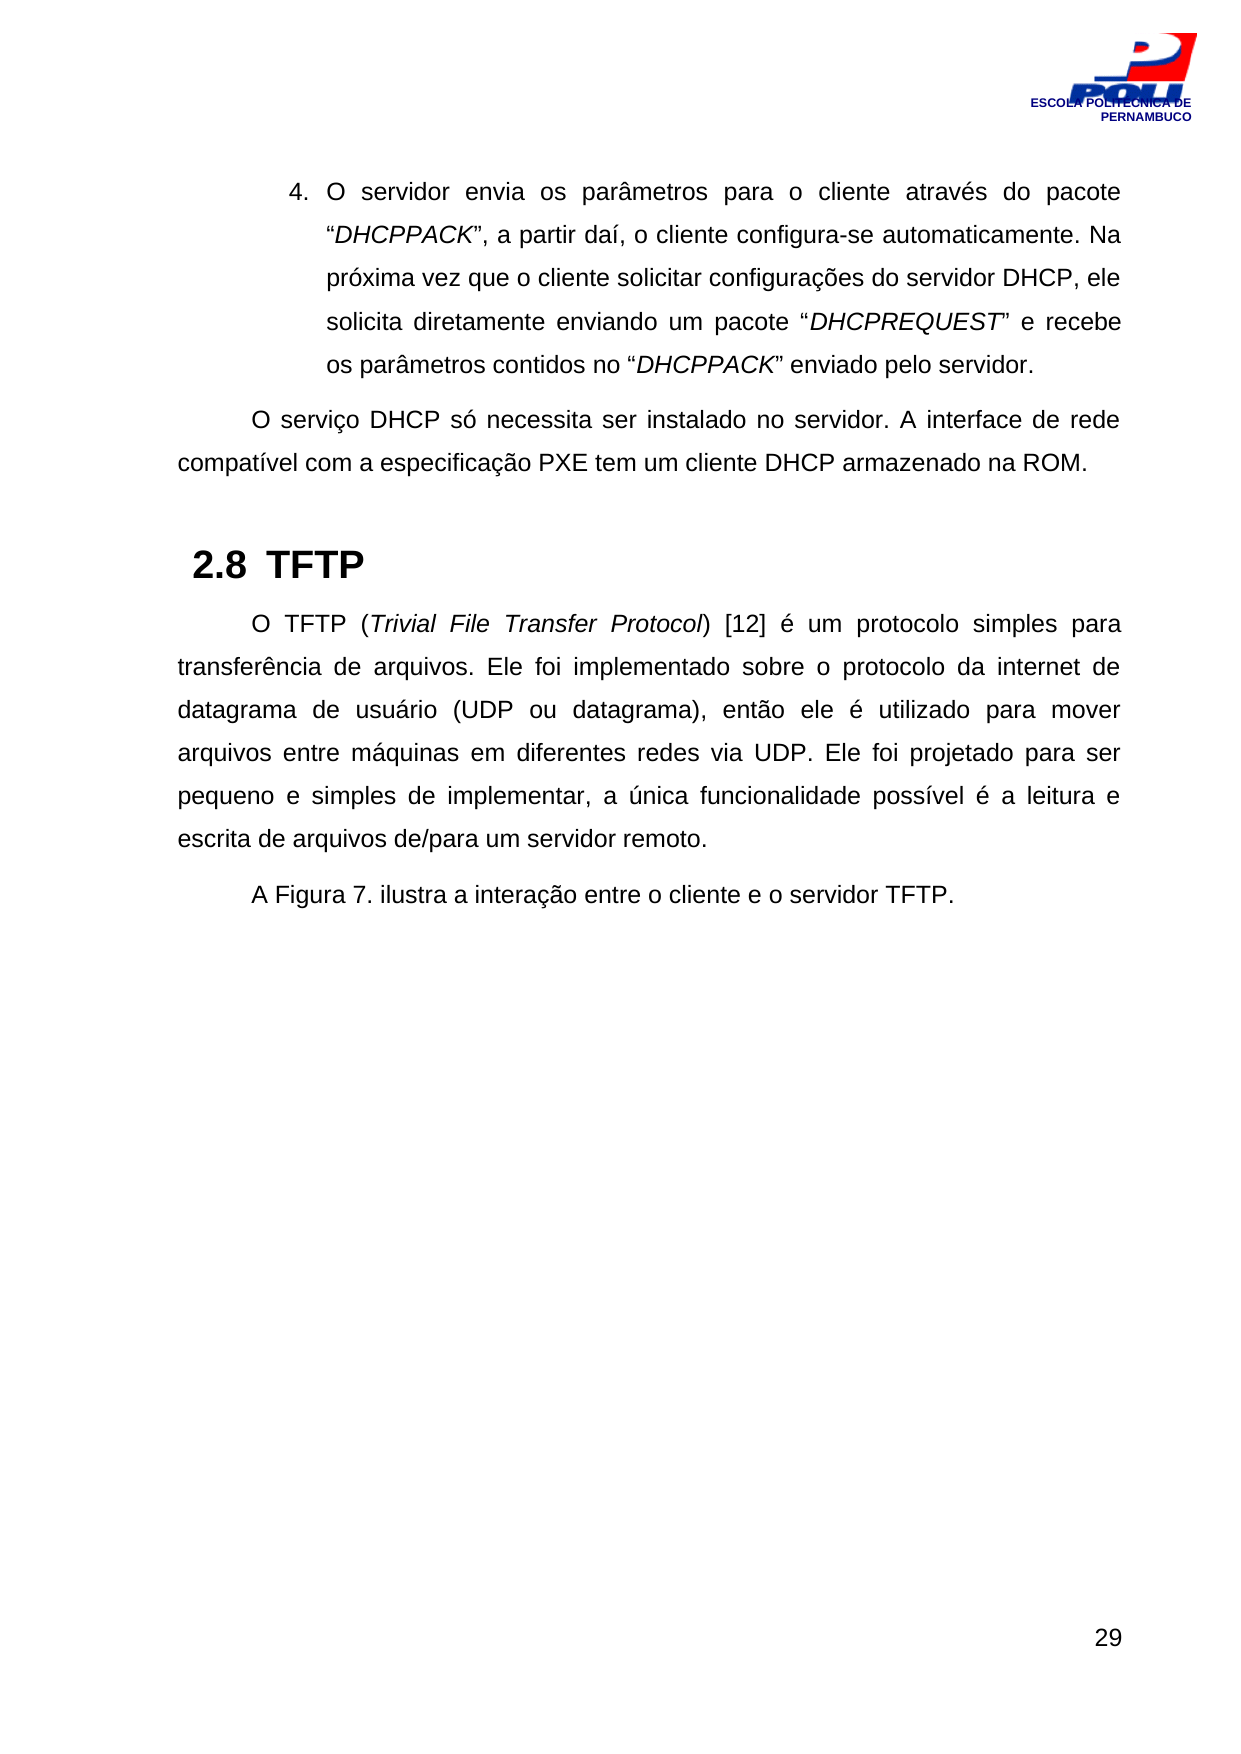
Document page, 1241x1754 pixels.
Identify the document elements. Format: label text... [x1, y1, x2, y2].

list O servidor envia os parâmetros para o cliente através do pacote “DHCPPACK”, a partir daí, o cliente configura-se automaticamente. Na próxima vez que o cliente solicitar configurações do servidor DHCP, ele solicita diretamente enviando um pacote “DHCPREQUEST” e recebe os parâmetros contidos no “DHCPPACK” enviado pelo servidor. [288, 177, 1122, 378]
text O serviço DHCP só necessita ser instalado no servidor. A interface de rede compatível com a especificação PXE tem um cliente DHCP armazenado na ROM. [177, 405, 1122, 477]
text O TFTP (Trivial File Transfer Protocol) [12] é um protocolo simples para transferência de arquivos. Ele foi implementado sobre o protocolo da internet de datagrama de usuário (UDP ou datagrama), então ele é utilizado para mover arquivos entre máquinas em diferentes redes via UDP. Ele foi projetado para ser pequeno e simples de implementar, a única funcionalidade possível é a leitura e escrita de arquivos de/para um servidor remoto. [177, 609, 1122, 853]
text A Figura 7. ilustra a interação entre o cliente e o servidor TFTP. [177, 880, 1122, 909]
picture [1055, 30, 1198, 105]
subtitle TFTP [192, 542, 1122, 587]
